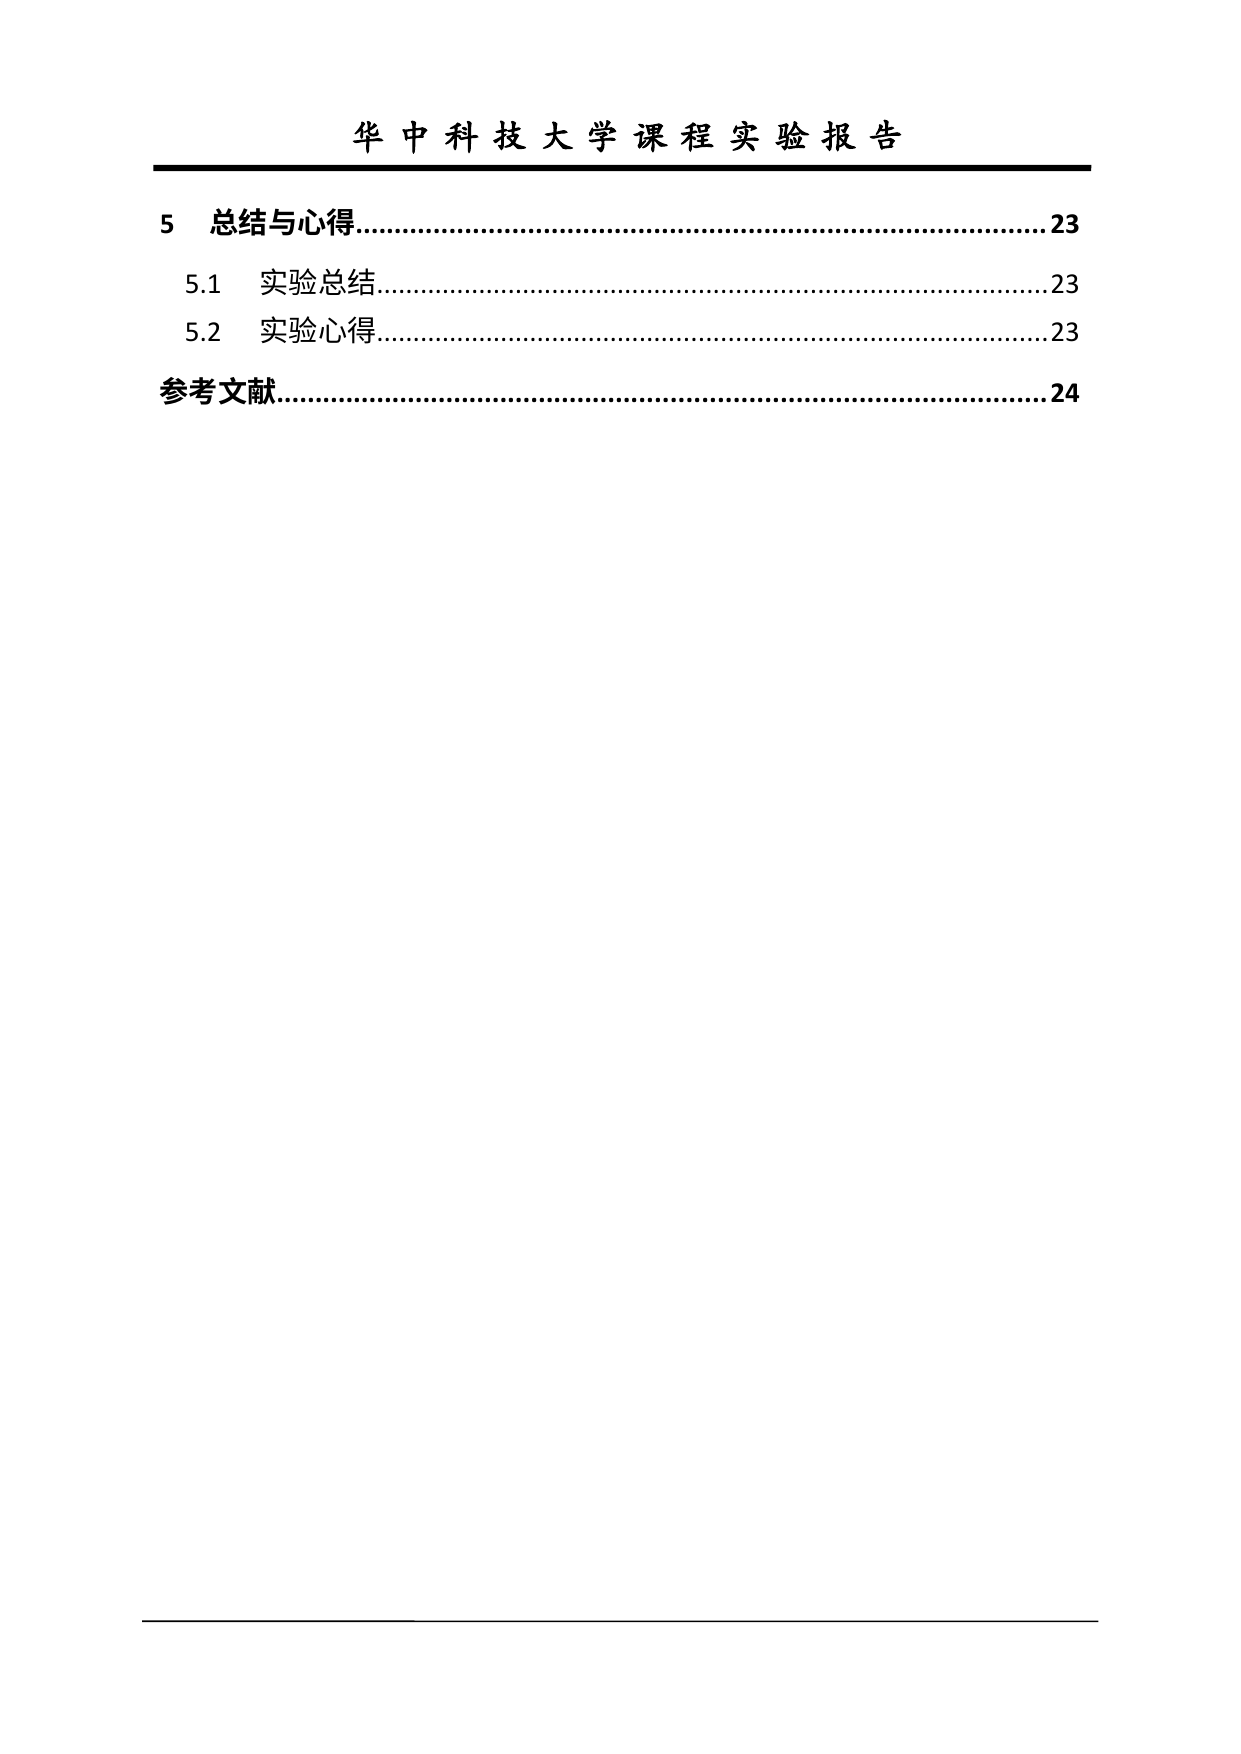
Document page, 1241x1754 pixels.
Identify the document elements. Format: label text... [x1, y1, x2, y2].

text 5 总结与心得 23 [159, 197, 1081, 245]
text 参考文献 24 [159, 365, 1081, 413]
text 5.1 实验总结 23 [184, 257, 1081, 305]
text 5.2 实验心得 23 [184, 305, 1081, 353]
